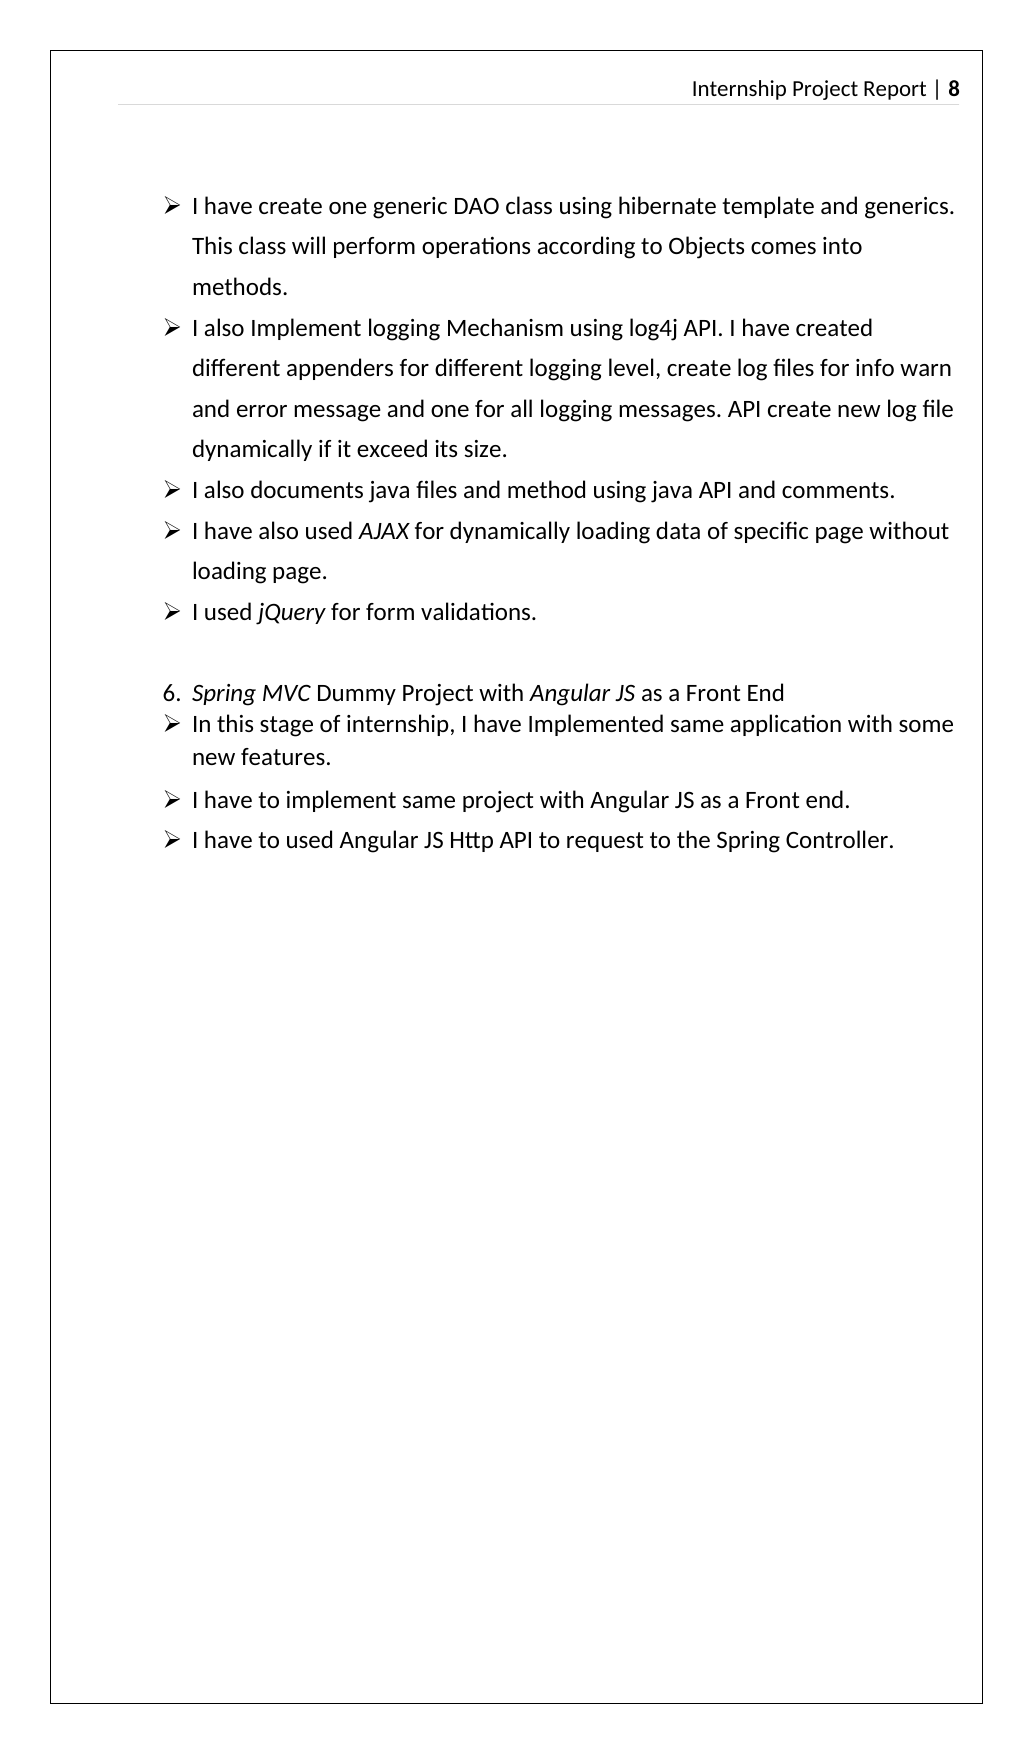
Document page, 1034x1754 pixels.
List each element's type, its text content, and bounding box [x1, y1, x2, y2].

list I also Implement logging Mechanism using log4j API. I have created different appenders for different logging level, create log files for info warn and error message and one for all logging messages. API create new log file dynamically if it exceed its size. [162, 302, 959, 464]
list I have to implement same project with Angular JS as a Front end. [162, 774, 959, 814]
list Spring MVC Dummy Project with Angular JS as a Front End [162, 667, 959, 708]
list I used jQuery for form validations. [162, 586, 959, 627]
list I have also used AJAX for dynamically loading data of specific page without loading page. [162, 505, 959, 586]
list I have to used Angular JS Http API to request to the Spring Controller. [162, 814, 959, 855]
list I also documents java files and method using java API and comments. [162, 464, 959, 505]
list I have create one generic DAO class using hibernate template and generics. This class will perform operations according to Objects comes into methods. [162, 180, 959, 302]
list In this stage of internship, I have Implemented same application with some new features. [162, 708, 959, 771]
